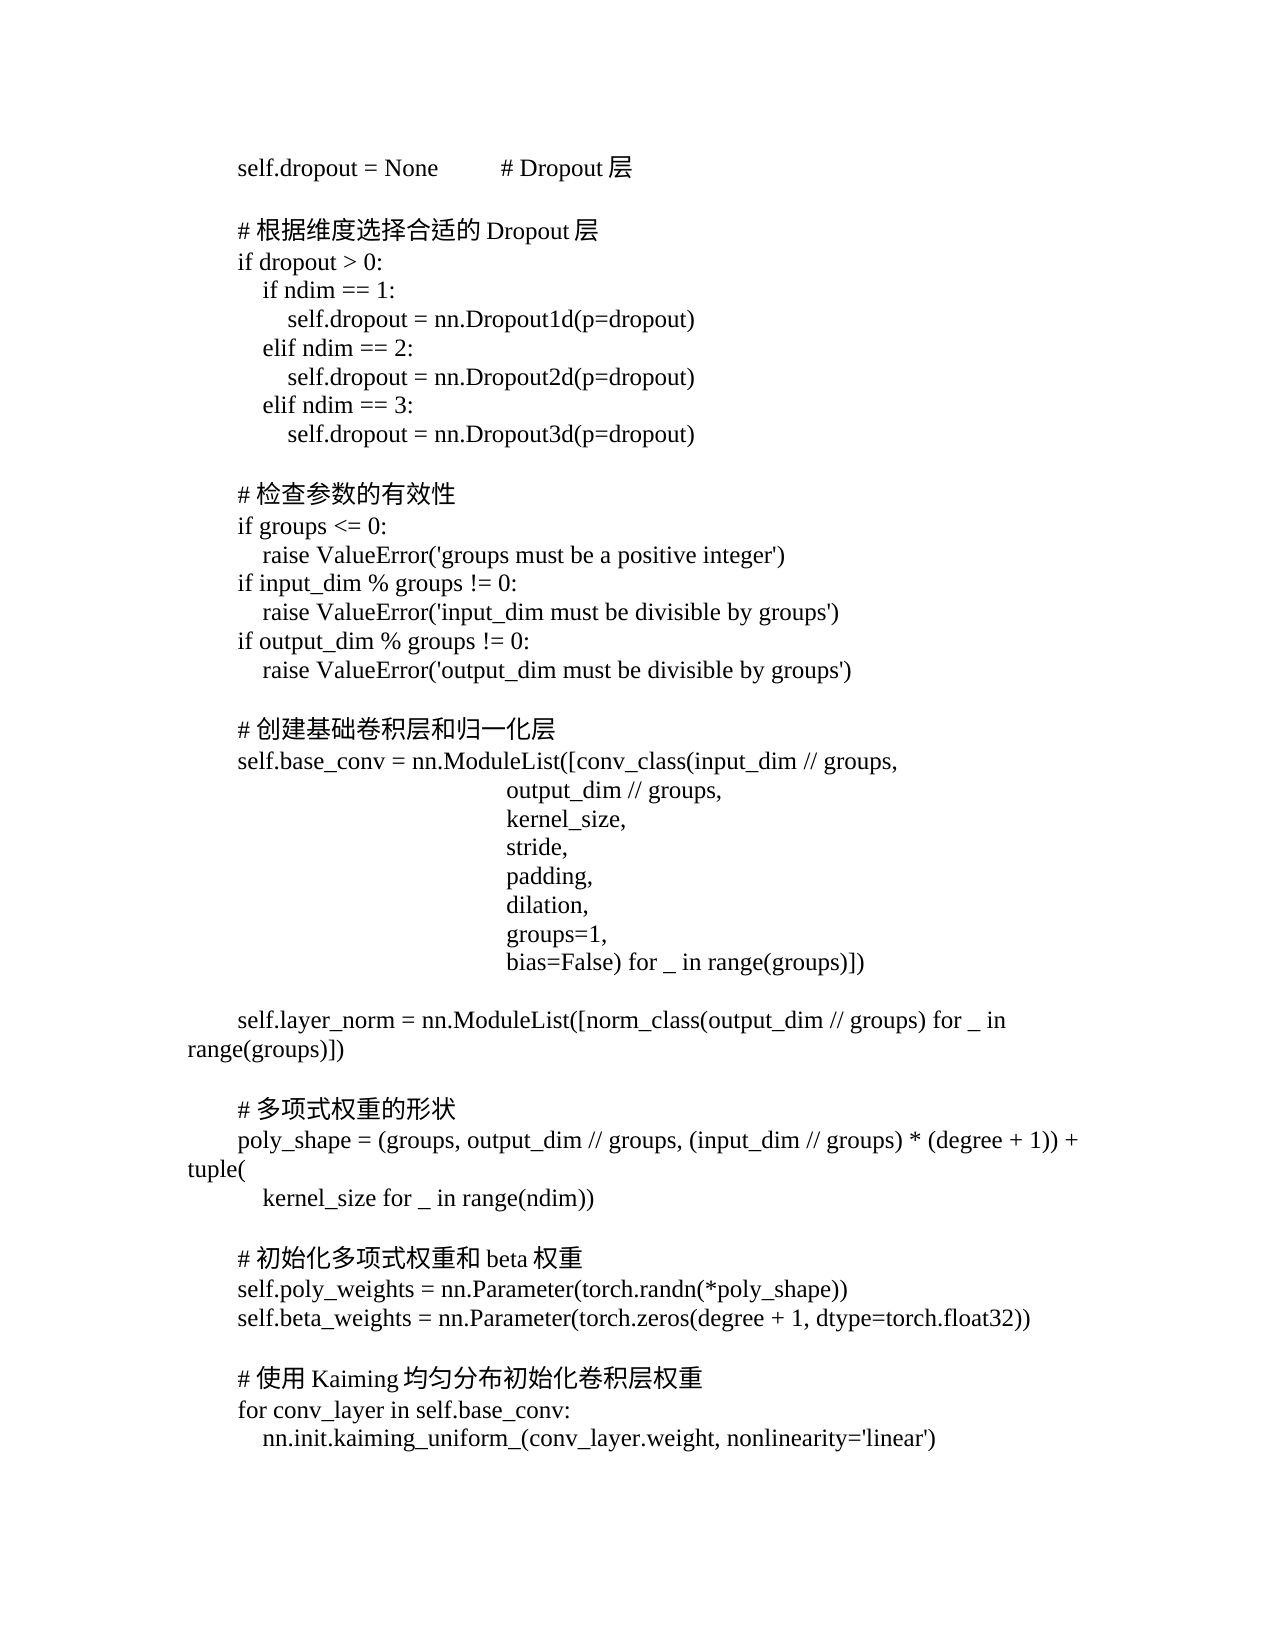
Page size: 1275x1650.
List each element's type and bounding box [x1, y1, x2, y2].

text [187, 150, 1087, 1481]
